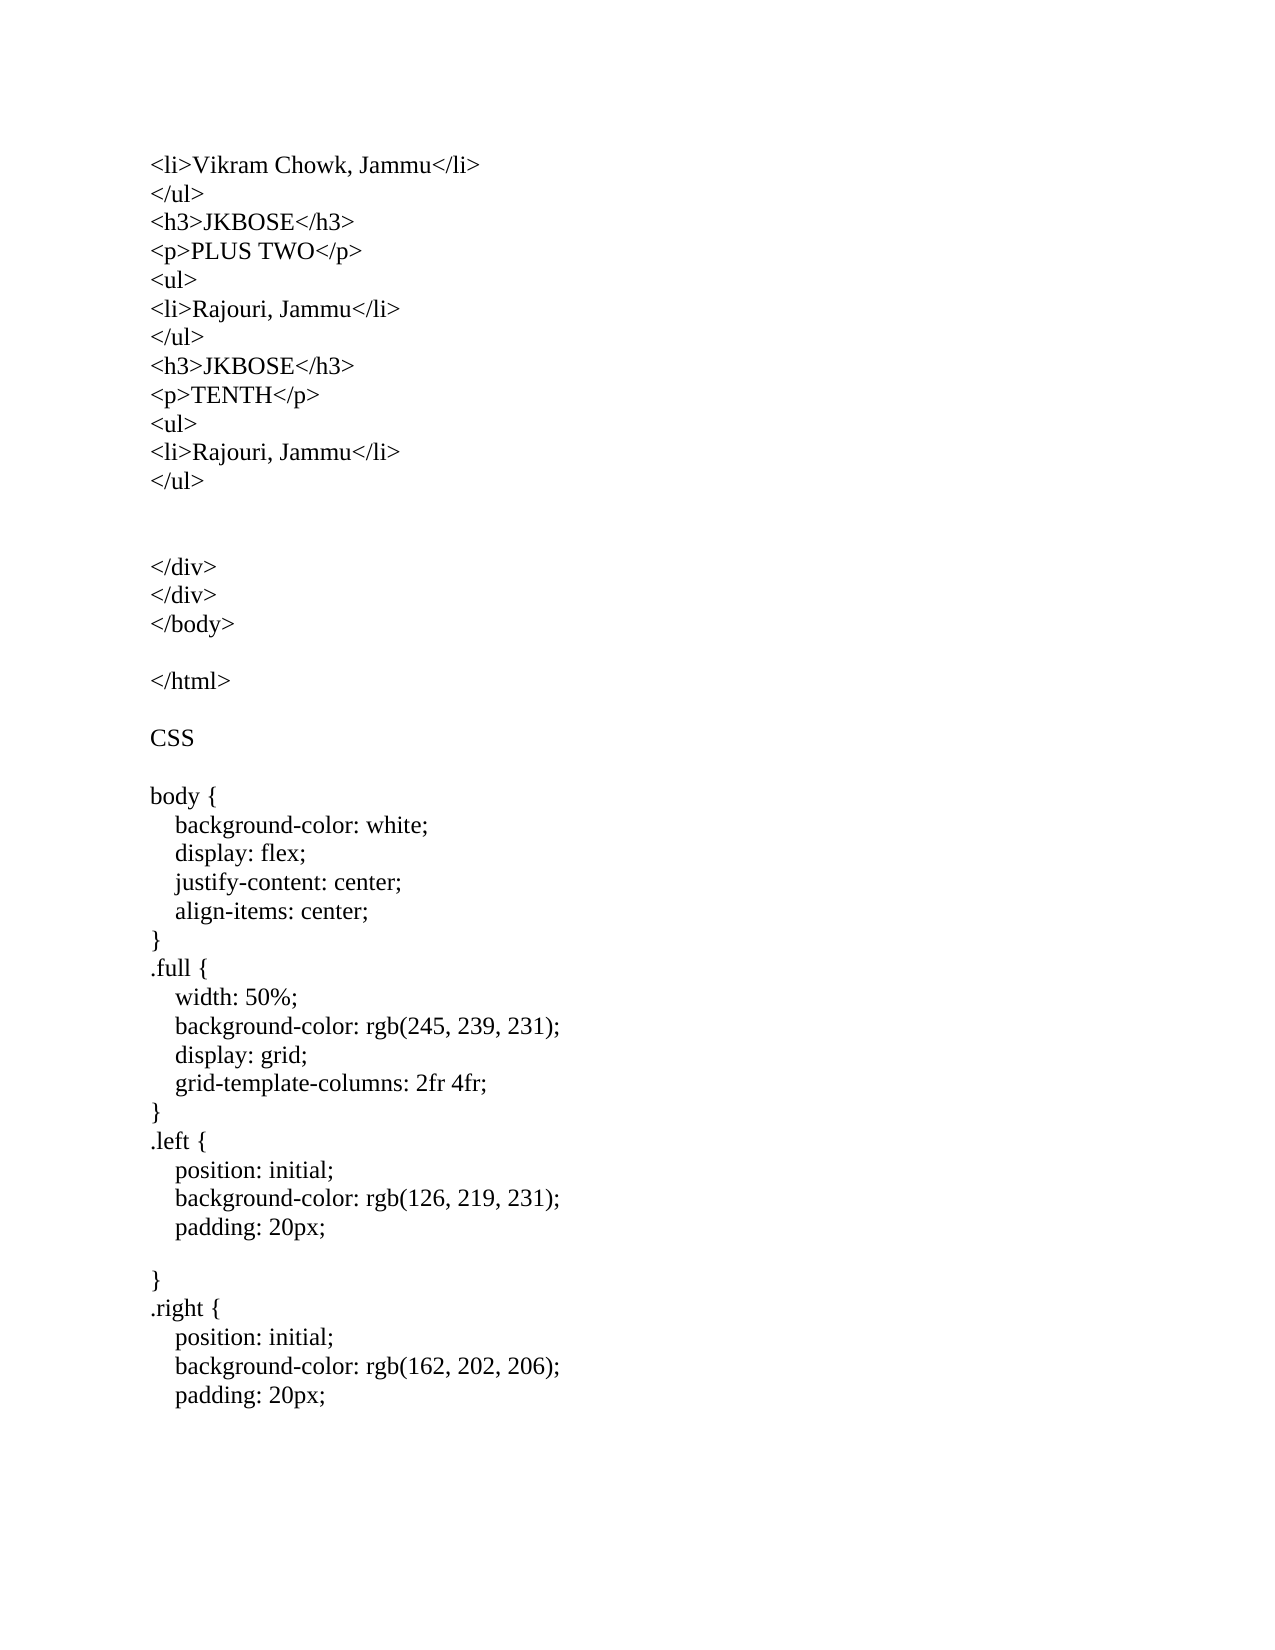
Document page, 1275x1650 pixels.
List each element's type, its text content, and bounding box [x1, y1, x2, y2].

text </ul> [150, 179, 1125, 207]
text <h3>JKBOSE</h3> [150, 207, 1125, 236]
text display: flex; [150, 838, 1125, 867]
text display: grid; [150, 1040, 1125, 1068]
text } [150, 1097, 1125, 1126]
text background-color: white; [150, 810, 1125, 838]
text <li>Rajouri, Jammu</li> [150, 294, 1125, 322]
text justify-content: center; [150, 867, 1125, 896]
text <h3>JKBOSE</h3> [150, 351, 1125, 380]
text </div> [150, 552, 1125, 581]
text <p>TENTH</p> [150, 380, 1125, 409]
text .full { [150, 953, 1125, 982]
text .right { [150, 1293, 1125, 1322]
text </div> [150, 581, 1125, 609]
text width: 50%; [150, 982, 1125, 1011]
text align-items: center; [150, 896, 1125, 925]
text padding: 20px; [150, 1212, 1125, 1241]
text <li>Vikram Chowk, Jammu</li> [150, 150, 1125, 179]
text } [150, 1265, 1125, 1293]
text body { [150, 781, 1125, 810]
text } [150, 925, 1125, 953]
text grid-template-columns: 2fr 4fr; [150, 1068, 1125, 1097]
text CSS [150, 723, 1125, 752]
text </ul> [150, 466, 1125, 495]
text <li>Rajouri, Jammu</li> [150, 437, 1125, 466]
text position: initial; [150, 1155, 1125, 1183]
text padding: 20px; [150, 1380, 1125, 1408]
text <ul> [150, 265, 1125, 294]
text <ul> [150, 409, 1125, 437]
text background-color: rgb(162, 202, 206); [150, 1351, 1125, 1380]
text <p>PLUS TWO</p> [150, 236, 1125, 265]
text background-color: rgb(245, 239, 231); [150, 1011, 1125, 1040]
text </html> [150, 666, 1125, 695]
text background-color: rgb(126, 219, 231); [150, 1183, 1125, 1212]
text .left { [150, 1126, 1125, 1155]
text </body> [150, 609, 1125, 638]
text position: initial; [150, 1322, 1125, 1351]
text </ul> [150, 322, 1125, 351]
